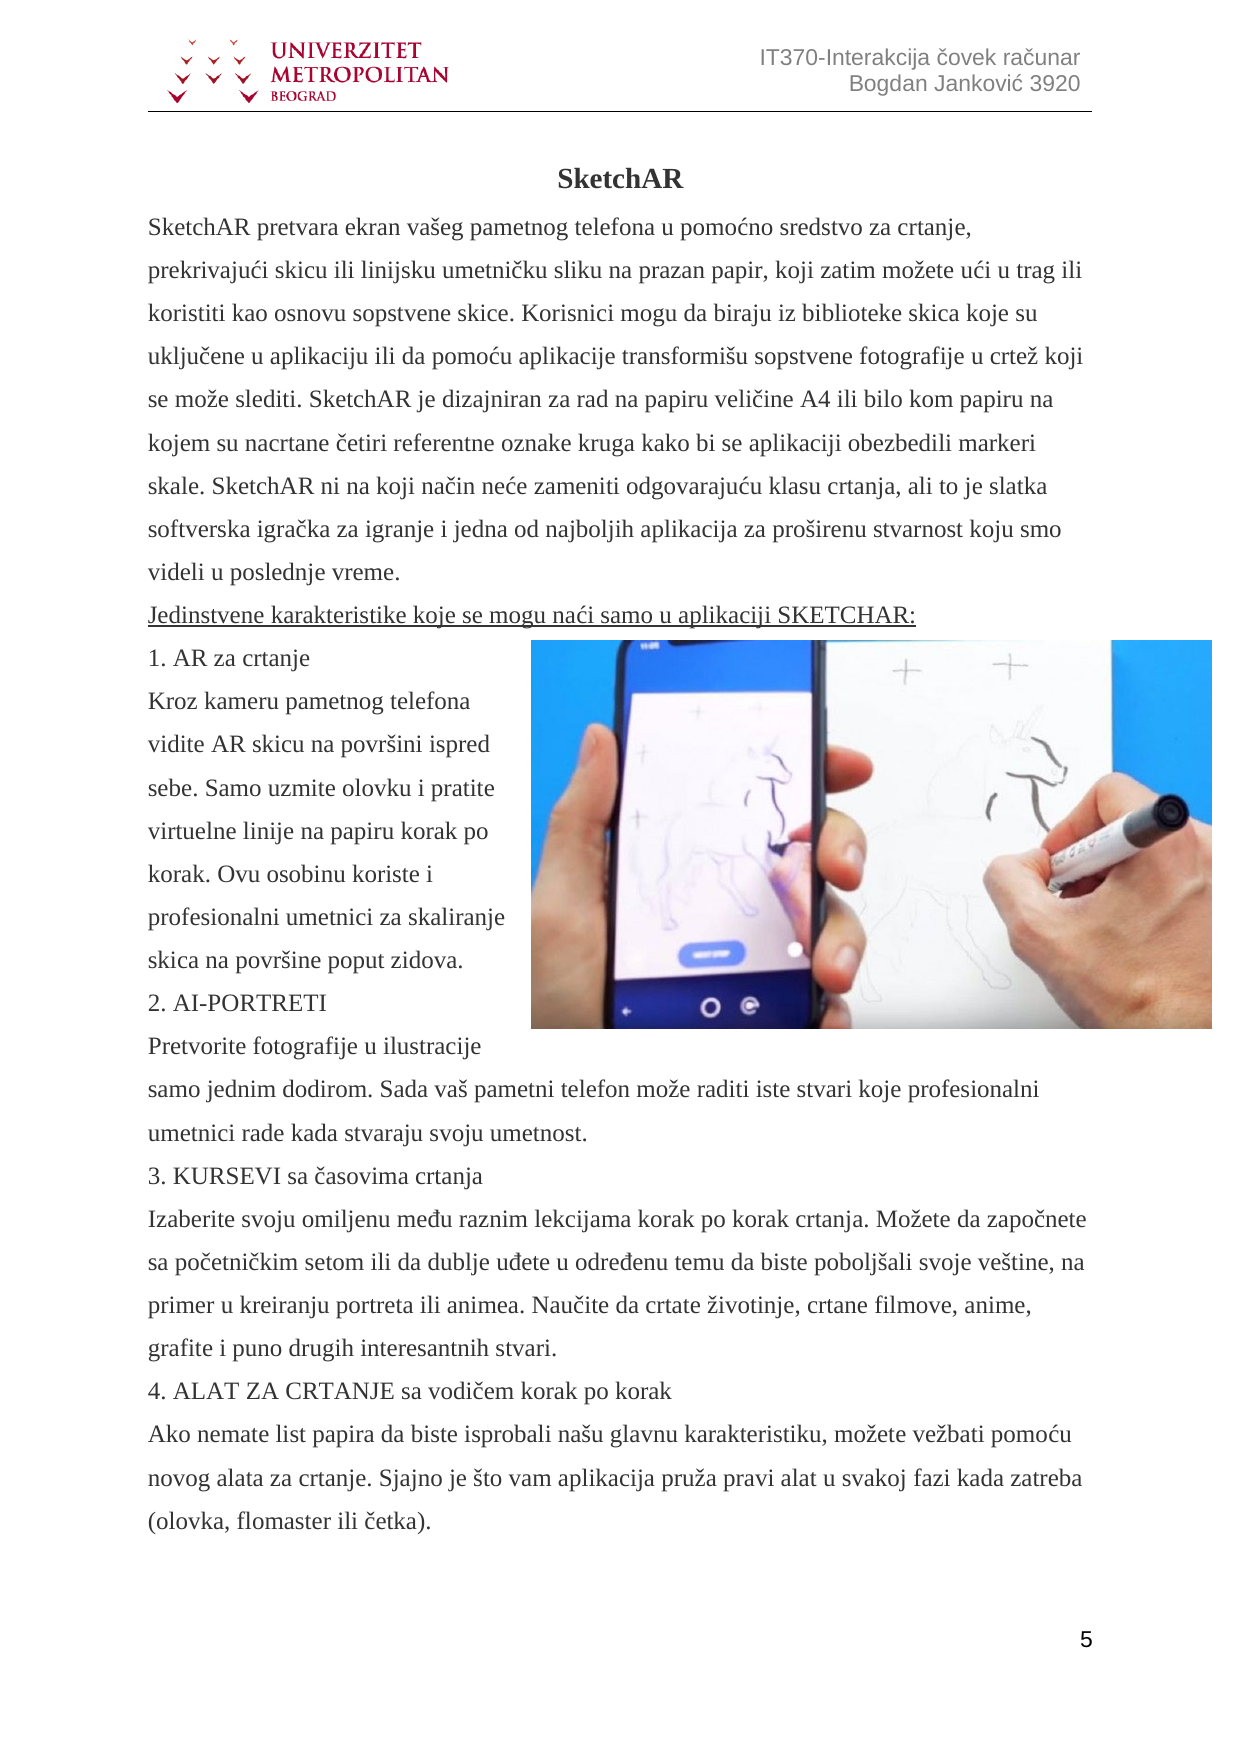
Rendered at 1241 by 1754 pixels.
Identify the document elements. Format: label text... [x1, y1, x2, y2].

picture [530, 640, 1211, 1028]
text Izaberite svoju omiljenu među raznim lekcijama korak po korak crtanja. Možete da započnete sa početničkim setom ili da dublje uđete u određenu temu da biste poboljšali svoje veštine, na primer u kreiranju portreta ili animea. Naučite da crtate životinje, crtane filmove, anime, grafite i puno drugih interesantnih stvari. [148, 1204, 1093, 1362]
text Pretvorite fotografije u ilustracije samo jednim dodirom. Sada vaš pametni telefon može raditi iste stvari koje profesionalni umetnici rade kada stvaraju svoju umetnost. [148, 1031, 1093, 1146]
text Jedinstvene karakteristike koje se mogu naći samo u aplikaciji SKETCHAR: [148, 600, 1093, 629]
text 4. ALAT ZA CRTANJE sa vodičem korak po korak [148, 1376, 1093, 1405]
picture [158, 29, 458, 111]
text 3. KURSEVI sa časovima crtanja [148, 1161, 1093, 1189]
text 1. AR za crtanje [148, 643, 530, 672]
text SketchAR pretvara ekran vašeg pametnog telefona u pomoćno sredstvo za crtanje, prekrivajući skicu ili linijsku umetničku sliku na prazan papir, koji zatim možete ući u trag ili koristiti kao osnovu sopstvene skice. Korisnici mogu da biraju iz biblioteke skica koje su uključene u aplikaciju ili da pomoću aplikacije transformišu sopstvene fotografije u crtež koji se može slediti. SketchAR je dizajniran za rad na papiru veličine A4 ili bilo kom papiru na kojem su nacrtane četiri referentne oznake kruga kako bi se aplikaciji obezbedili markeri skale. SketchAR ni na koji način neće zameniti odgovarajuću klasu crtanja, ali to je slatka softverska igračka za igranje i jedna od najboljih aplikacija za proširenu stvarnost koju smo videli u poslednje vreme. [148, 212, 1093, 586]
text Kroz kameru pametnog telefona vidite AR skicu na površini ispred sebe. Samo uzmite olovku i pratite virtuelne linije na papiru korak po korak. Ovu osobinu koriste i profesionalni umetnici za skaliranje skica na površine poput zidova. [148, 686, 530, 974]
text Ako nemate list papira da biste isprobali našu glavnu karakteristiku, možete vežbati pomoću novog alata za crtanje. Sjajno je što vam aplikacija pruža pravi alat u svakoj fazi kada zatreba (olovka, flomaster ili četka). [148, 1419, 1093, 1534]
text 2. AI-PORTRETI [148, 988, 530, 1017]
subtitle SketchAR [148, 148, 1093, 194]
